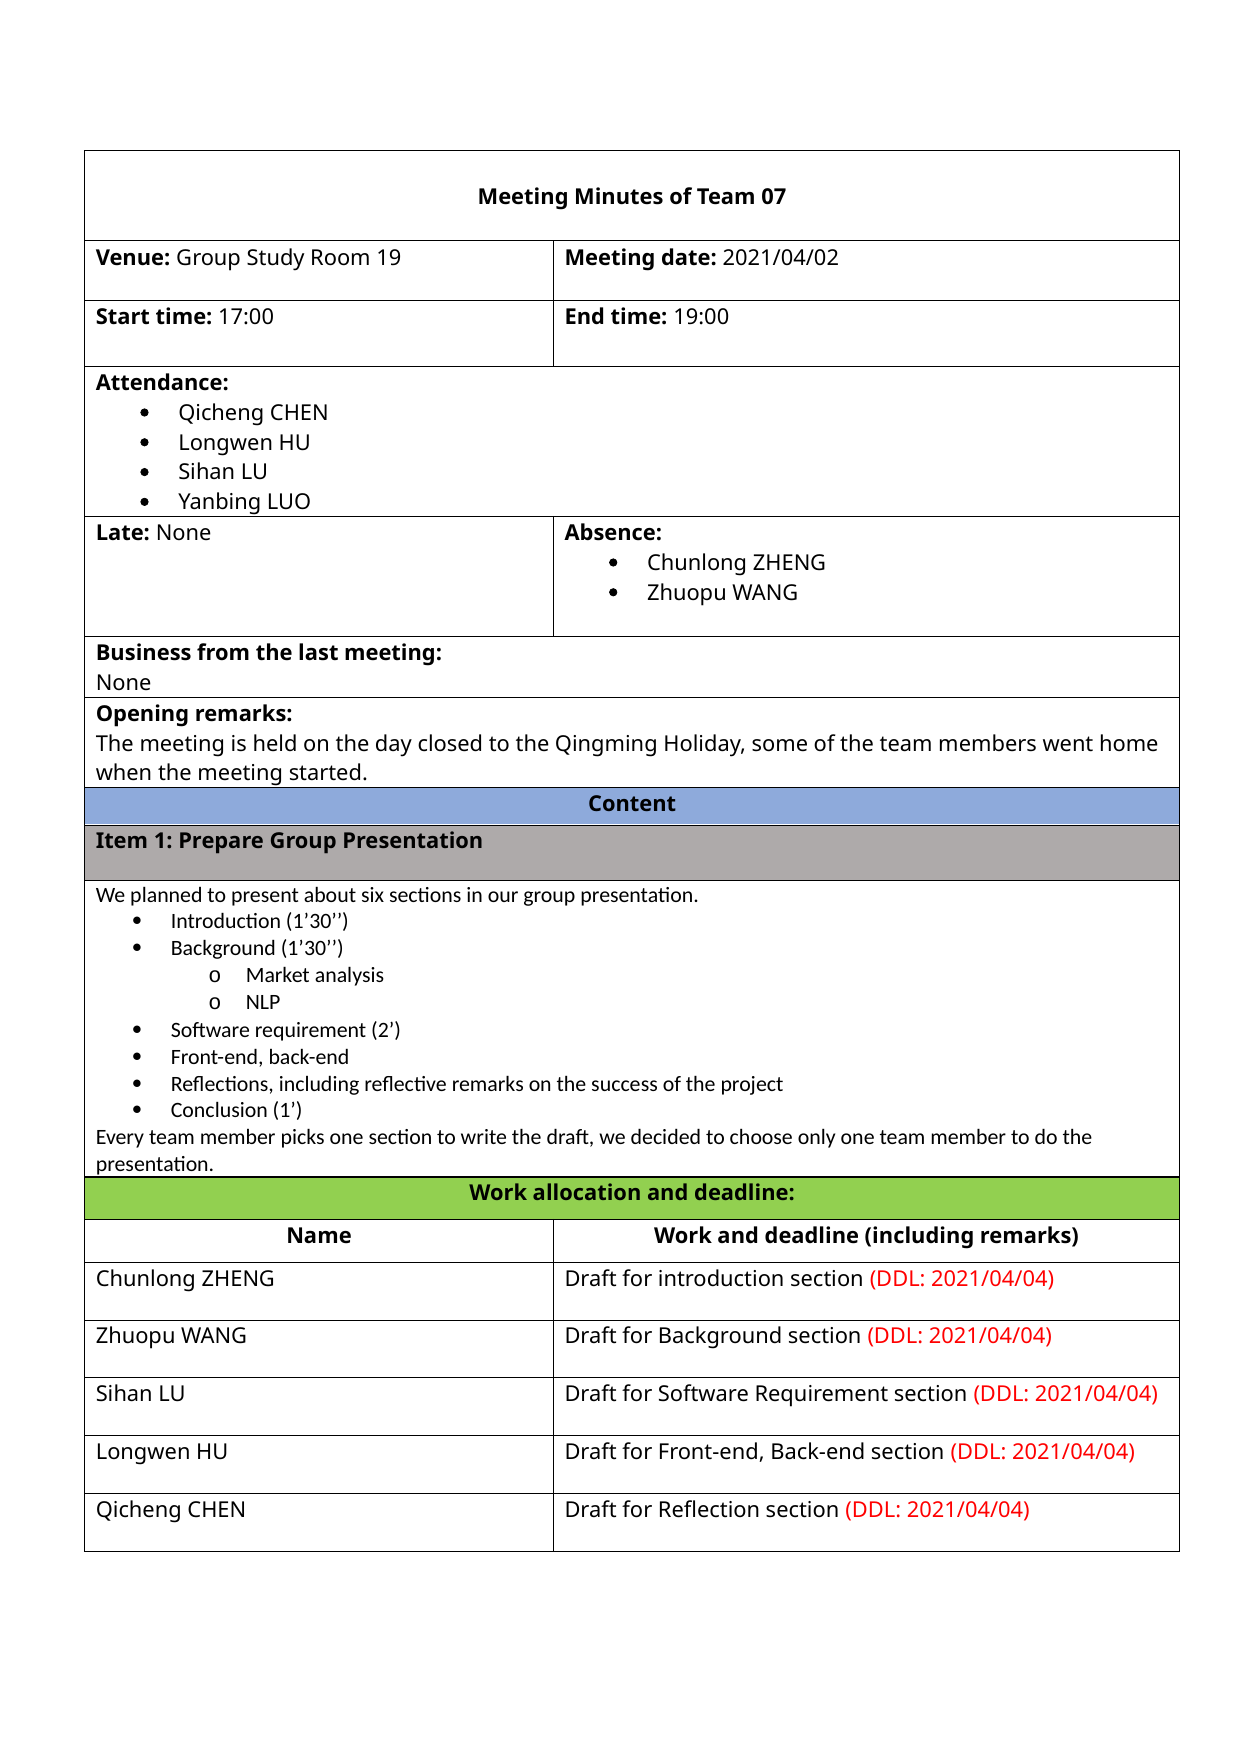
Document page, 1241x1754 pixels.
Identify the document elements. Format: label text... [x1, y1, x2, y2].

table_cell Absence: Chunlong ZHENG Zhuopu WANG [554, 517, 1179, 636]
table_header Meeting Minutes of Team 07 [85, 151, 1179, 240]
table_cell Start time: 17:00 [85, 301, 553, 366]
table_cell Draft for Software Requirement section (DDL: 2021/04/04) [554, 1378, 1179, 1435]
table_cell Opening remarks: The meeting is held on the day closed to the Qingming Holiday, some of the team members went home when the meeting started. [85, 698, 1179, 787]
table_cell Zhuopu WANG [85, 1321, 553, 1377]
table_cell Attendance: Qicheng CHEN Longwen HU Sihan LU Yanbing LUO [85, 367, 1179, 516]
table_cell Name [85, 1220, 553, 1262]
table_cell Item 1: Prepare Group Presentation [85, 826, 1179, 880]
table_cell Work allocation and deadline: [85, 1178, 1179, 1219]
table_cell Longwen HU [85, 1436, 553, 1493]
table_cell Meeting date: 2021/04/02 [554, 241, 1179, 300]
table_cell Content [85, 788, 1179, 824]
table_cell Qicheng CHEN [85, 1494, 553, 1551]
table_cell Draft for introduction section (DDL: 2021/04/04) [554, 1263, 1179, 1319]
table_cell Chunlong ZHENG [85, 1263, 553, 1319]
table_cell End time: 19:00 [554, 301, 1179, 366]
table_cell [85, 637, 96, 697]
table_cell We planned to present about six sections in our group presentation. Introduction (1’30’’) Background (1’30’’) Market analysis NLP Software requirement (2’) Front-end, back-end Reflections, including reflective remarks on the success of the project Conclusion (1’) Every team member picks one section to write the draft, we decided to choose only one team member to do the presentation. [85, 881, 1179, 1176]
table_cell Draft for Background section (DDL: 2021/04/04) [554, 1321, 1179, 1377]
table_cell Draft for Reflection section (DDL: 2021/04/04) [554, 1494, 1179, 1551]
table_cell Draft for Front-end, Back-end section (DDL: 2021/04/04) [554, 1436, 1179, 1493]
table_cell Business from the last meeting: None [151, 637, 1179, 697]
table_cell Sihan LU [85, 1378, 553, 1435]
table_cell Late: None [85, 517, 553, 636]
table_cell Work and deadline (including remarks) [554, 1220, 1179, 1262]
table_cell Venue: Group Study Room 19 [85, 241, 553, 300]
